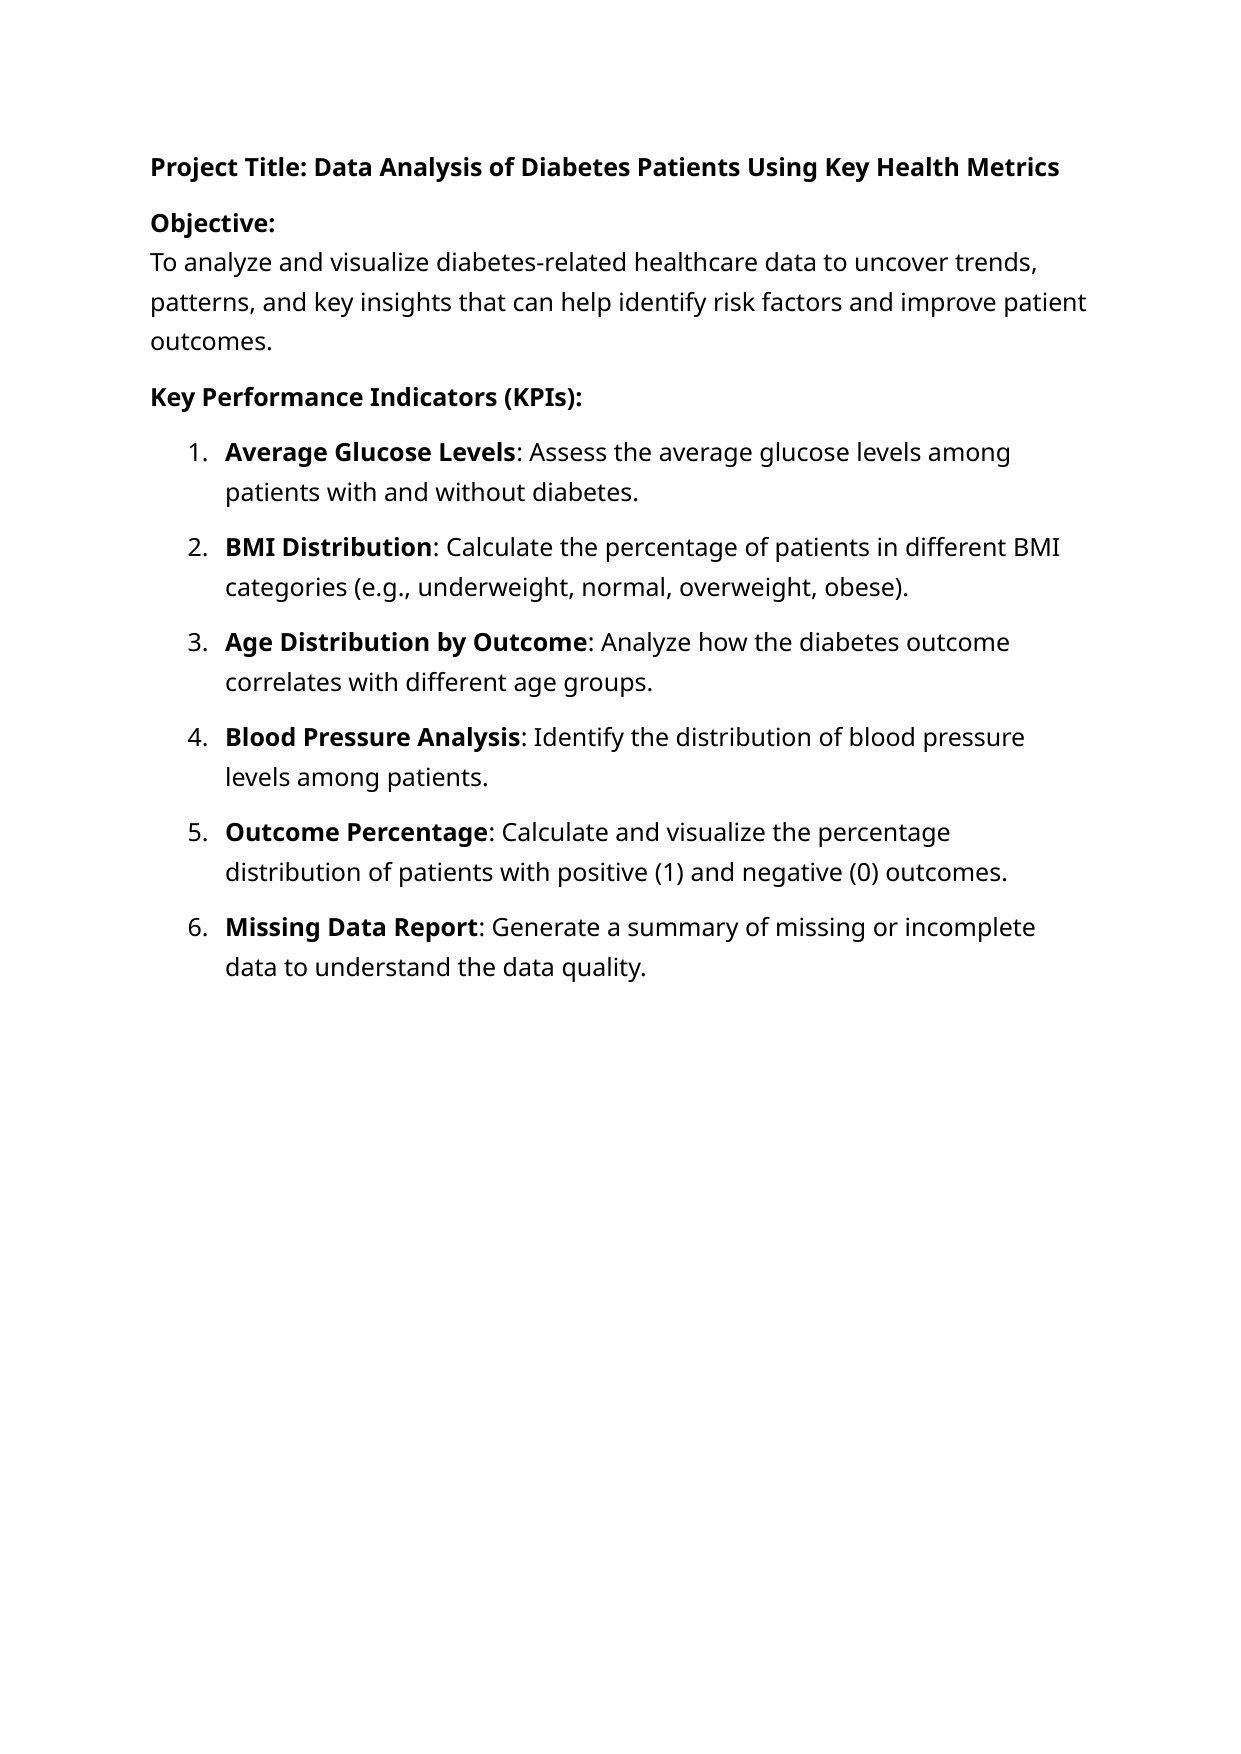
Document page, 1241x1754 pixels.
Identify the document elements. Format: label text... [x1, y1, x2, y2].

text Project Title: Data Analysis of Diabetes Patients Using Key Health Metrics [150, 150, 1090, 184]
list BMI Distribution: Calculate the percentage of patients in different BMI categories (e.g., underweight, normal, overweight, obese). [187, 530, 1090, 603]
text Objective: To analyze and visualize diabetes-related healthcare data to uncover trends, patterns, and key insights that can help identify risk factors and improve patient outcomes. [150, 206, 1090, 357]
list Age Distribution by Outcome: Analyze how the diabetes outcome correlates with different age groups. [187, 625, 1090, 698]
list Blood Pressure Analysis: Identify the distribution of blood pressure levels among patients. [187, 720, 1090, 793]
text Key Performance Indicators (KPIs): [150, 379, 1090, 413]
list Missing Data Report: Generate a summary of missing or incomplete data to understand the data quality. [187, 910, 1090, 983]
list Outcome Percentage: Calculate and visualize the percentage distribution of patients with positive (1) and negative (0) outcomes. [187, 815, 1090, 888]
list Average Glucose Levels: Assess the average glucose levels among patients with and without diabetes. [187, 435, 1090, 508]
